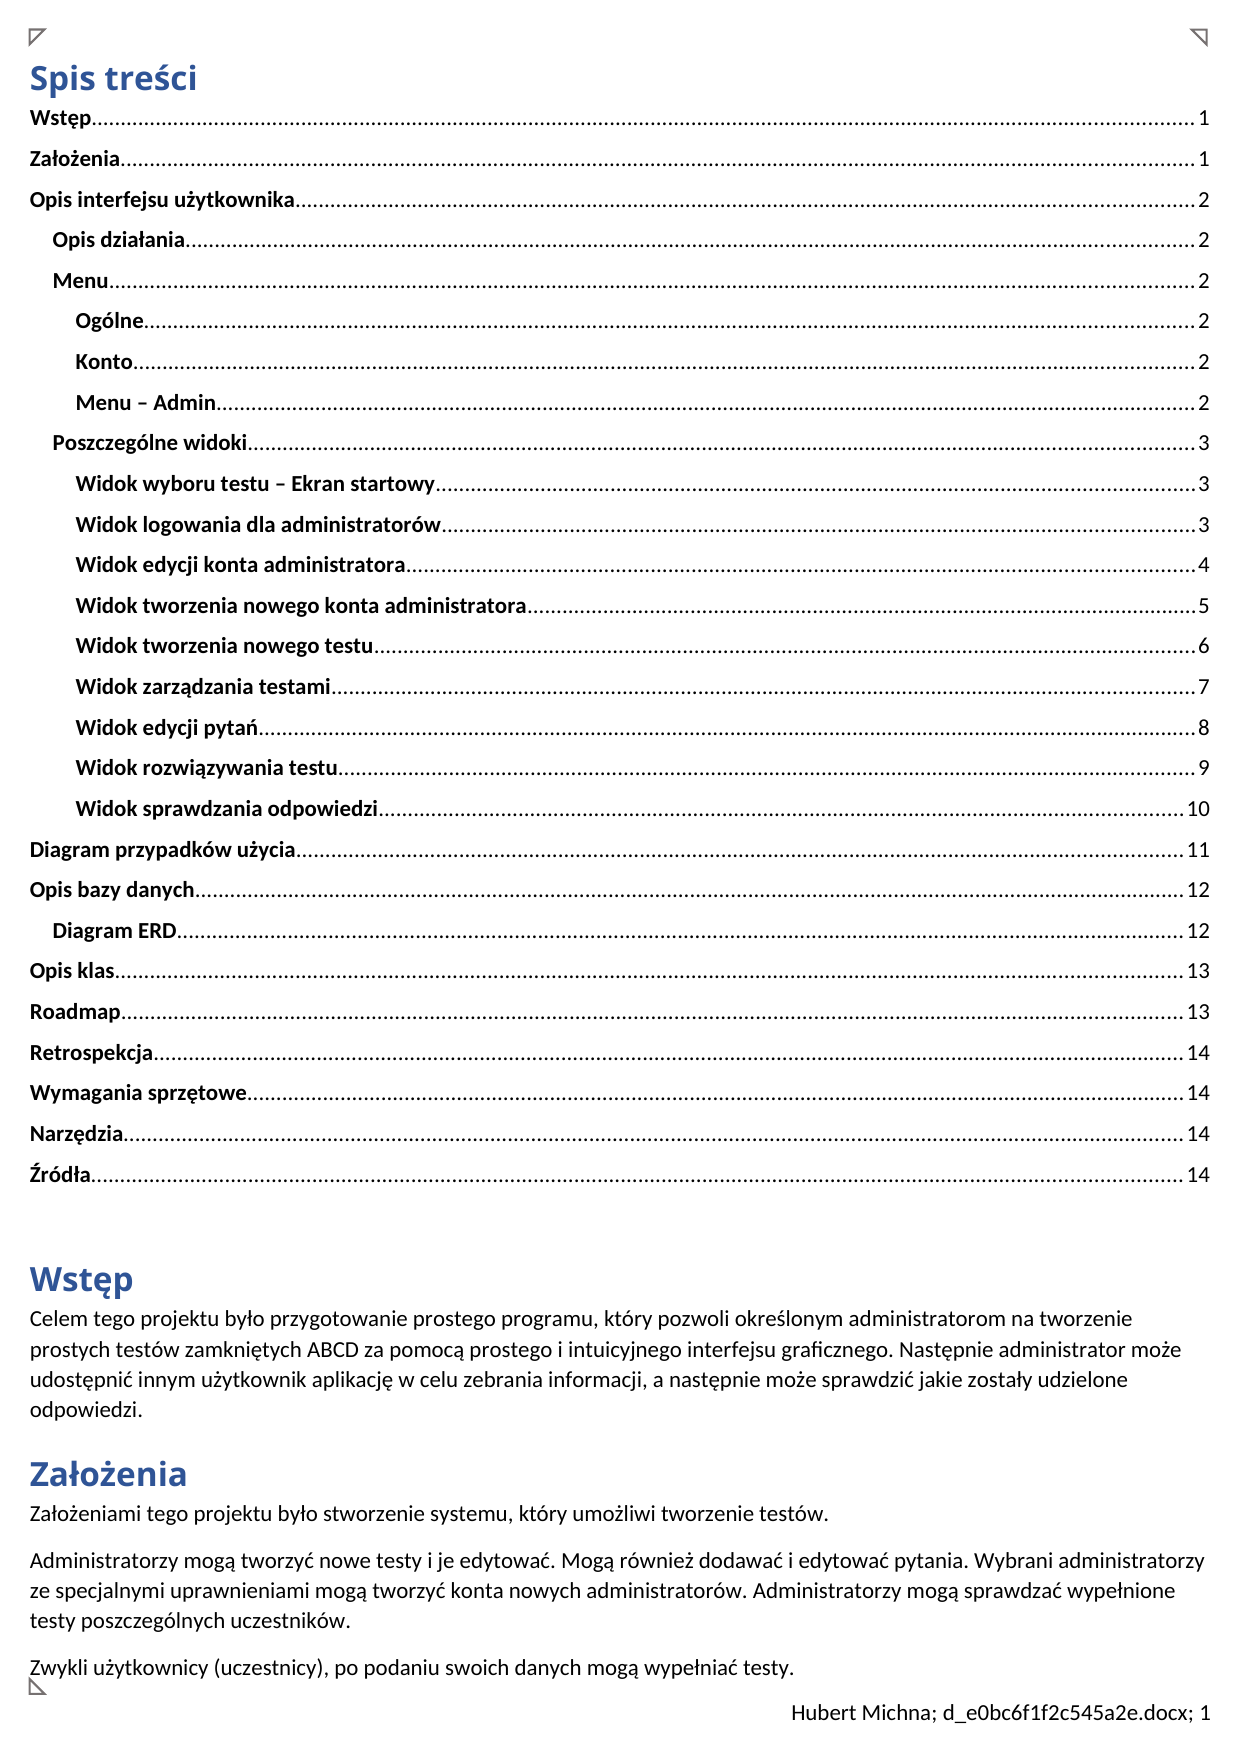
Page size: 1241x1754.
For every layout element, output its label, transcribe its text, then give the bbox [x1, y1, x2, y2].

text Zwykli użytkownicy (uczestnicy), po podaniu swoich danych mogą wypełniać testy. [29, 1653, 1211, 1682]
text Administratorzy mogą tworzyć nowe testy i je edytować. Mogą również dodawać i edytować pytania. Wybrani administratorzy ze specjalnymi uprawnieniami mogą tworzyć konta nowych administratorów. Administratorzy mogą sprawdzać wypełnione testy poszczególnych uczestników. [29, 1546, 1211, 1635]
subtitle Wstęp [29, 1256, 1211, 1301]
text Założeniami tego projektu było stworzenie systemu, który umożliwi tworzenie testów. [29, 1499, 1211, 1527]
text Celem tego projektu było przygotowanie prostego programu, który pozwoli określonym administratorom na tworzenie prostych testów zamkniętych ABCD za pomocą prostego i intuicyjnego interfejsu graficznego. Następnie administrator może udostępnić innym użytkownik aplikację w celu zebrania informacji, a następnie może sprawdzić jakie zostały udzielone odpowiedzi. [29, 1304, 1211, 1423]
subtitle Założenia [29, 1450, 1211, 1496]
